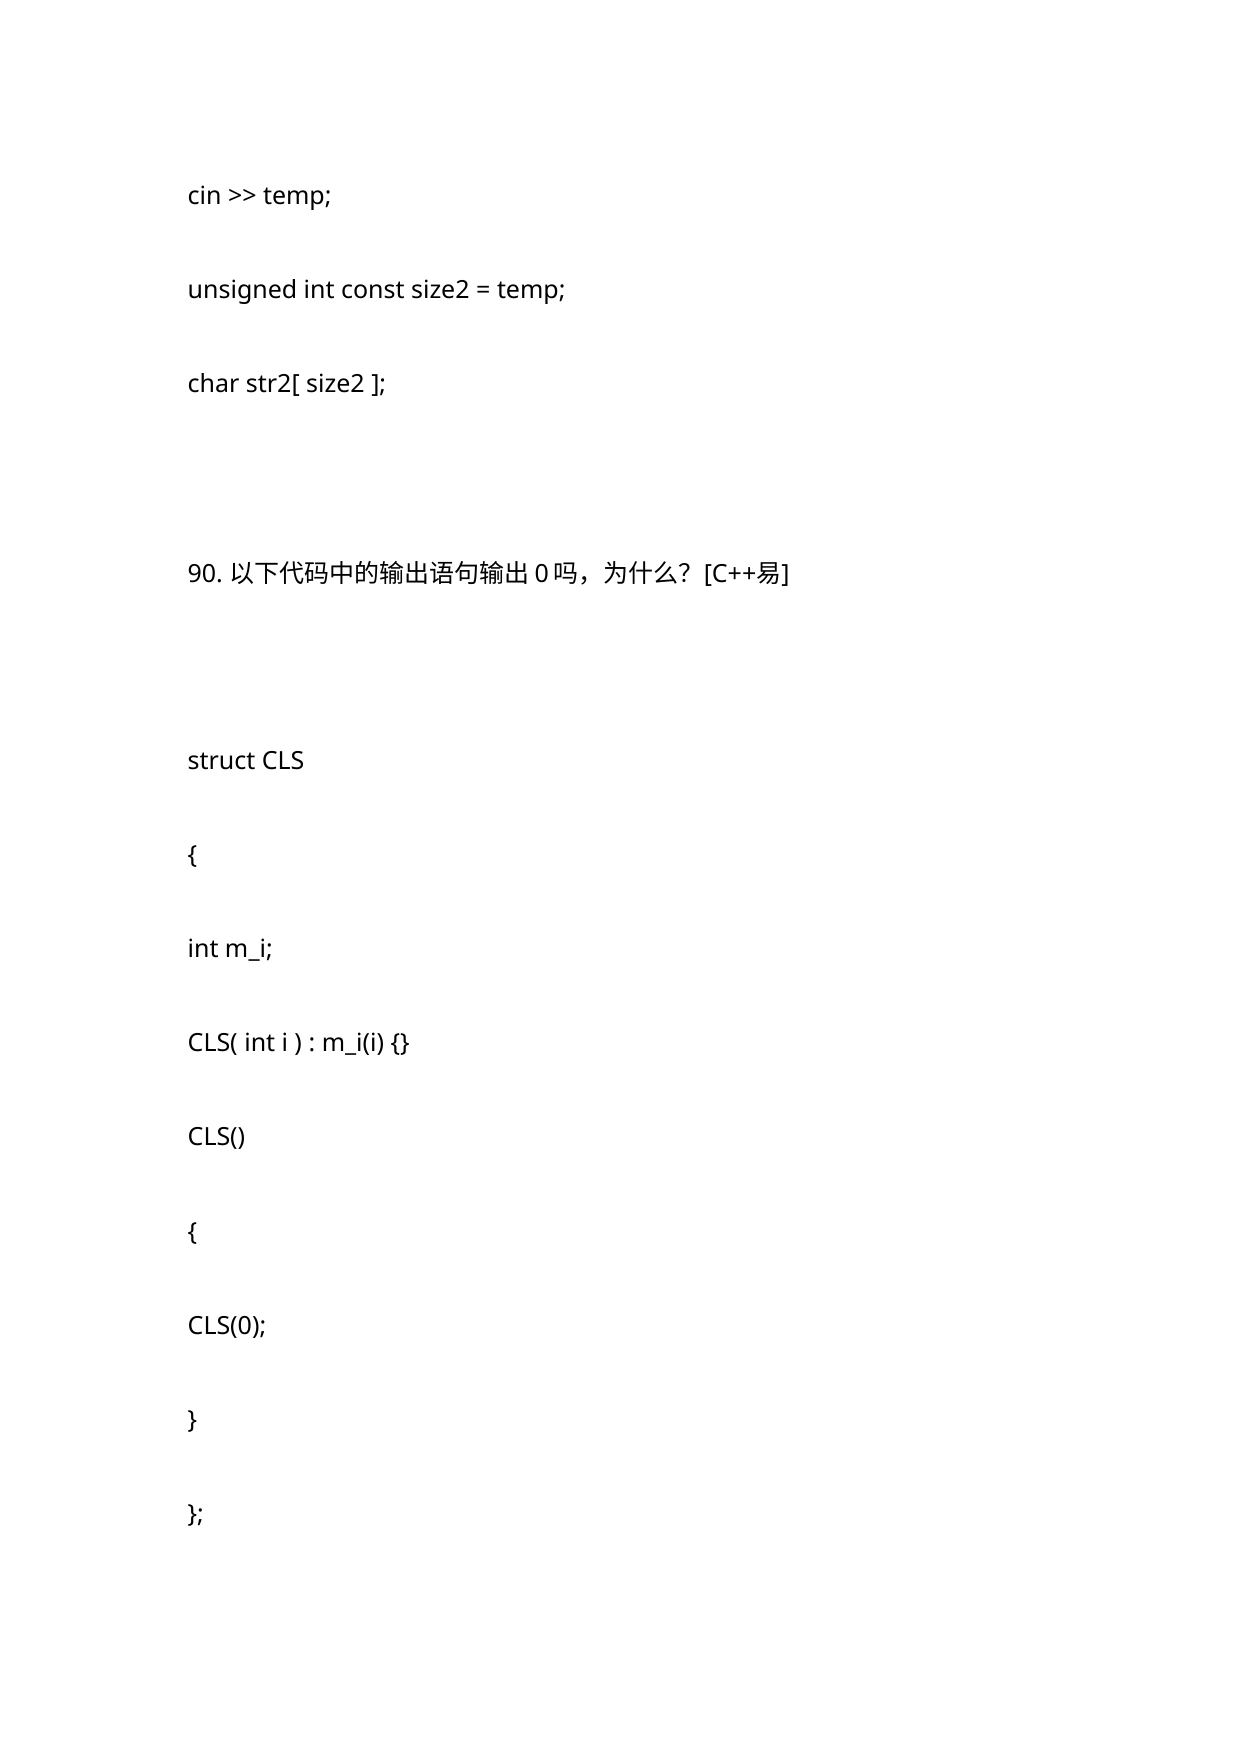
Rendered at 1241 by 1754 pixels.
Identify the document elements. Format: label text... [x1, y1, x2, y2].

text 90. 以下代码中的输出语句输出0吗，为什么？[C++易] [187, 539, 1053, 604]
text { [187, 1198, 1053, 1263]
text char str2[ size2 ]; [187, 350, 1053, 415]
text }; [187, 1480, 1053, 1545]
text { [187, 821, 1053, 886]
text CLS(0); [187, 1292, 1053, 1357]
text CLS( int i ) : m_i(i) {} [187, 1009, 1053, 1074]
text } [187, 1386, 1053, 1451]
text int m_i; [187, 915, 1053, 980]
text CLS() [187, 1104, 1053, 1169]
text struct CLS [187, 727, 1053, 792]
text cin >> temp; [187, 162, 1053, 227]
text unsigned int const size2 = temp; [187, 256, 1053, 321]
